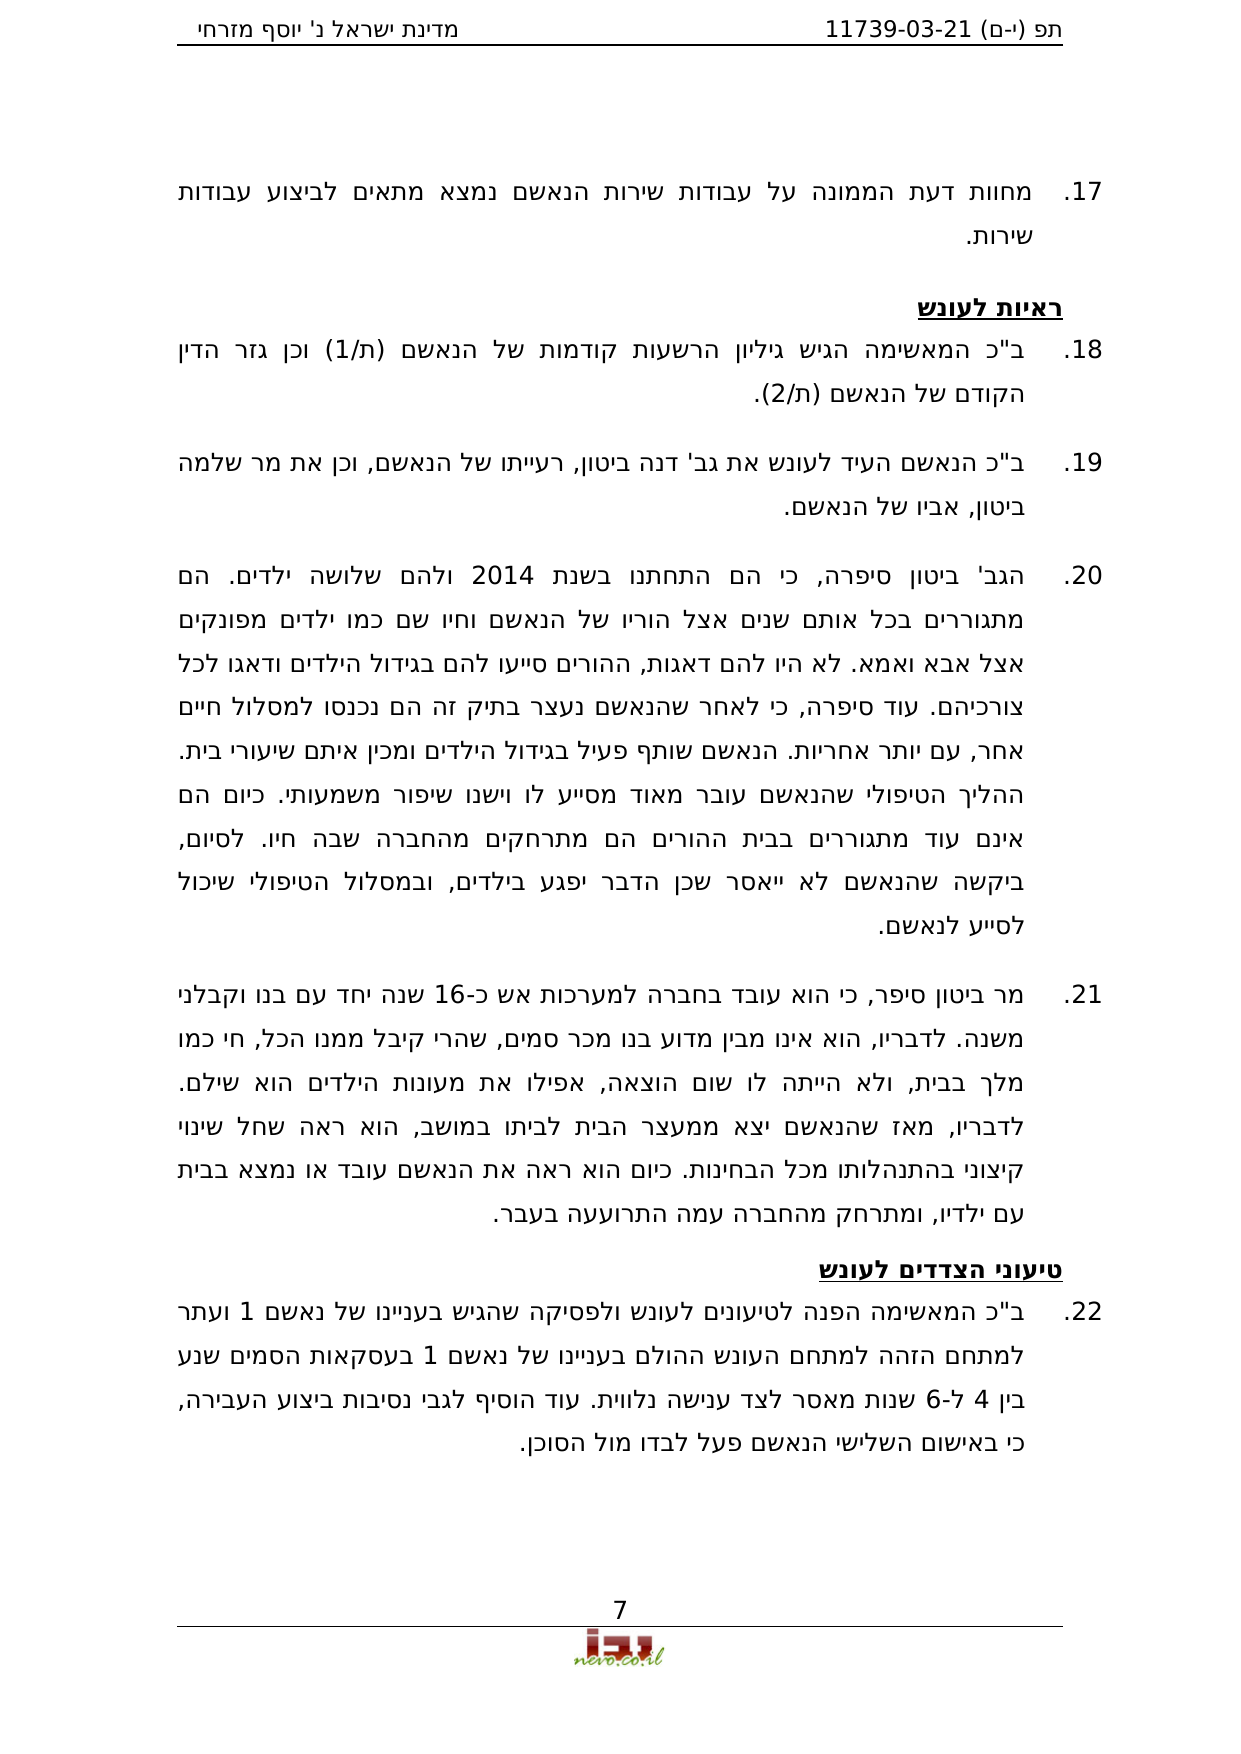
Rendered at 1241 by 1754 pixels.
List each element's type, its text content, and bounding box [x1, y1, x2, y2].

list מר ביטון סיפר, כי הוא עובד בחברה למערכות אש כ-16 שנה יחד עם בנו וקבלני משנה. לדבריו, הוא אינו מבין מדוע בנו מכר סמים, שהרי קיבל ממנו הכל, חי כמו מלך בבית, ולא הייתה לו שום הוצאה, אפילו את מעונות הילדים הוא שילם. לדבריו, מאז שהנאשם יצא ממעצר הבית לביתו במושב, הוא ראה שחל שינוי קיצוני בהתנהלותו מכל הבחינות. כיום הוא ראה את הנאשם עובד או נמצא בבית עם ילדיו, ומתרחק מהחברה עמה התרועעה בעבר. [177, 981, 1063, 1229]
list הגב' ביטון סיפרה, כי הם התחתנו בשנת 2014 ולהם שלושה ילדים. הם מתגוררים בכל אותם שנים אצל הוריו של הנאשם וחיו שם כמו ילדים מפונקים אצל אבא ואמא. לא היו להם דאגות, ההורים סייעו להם בגידול הילדים ודאגו לכל צורכיהם. עוד סיפרה, כי לאחר שהנאשם נעצר בתיק זה הם נכנסו למסלול חיים אחר, עם יותר אחריות. הנאשם שותף פעיל בגידול הילדים ומכין איתם שיעורי בית. ההליך הטיפולי שהנאשם עובר מאוד מסייע לו וישנו שיפור משמעותי. כיום הם אינם עוד מתגוררים בבית ההורים הם מתרחקים מהחברה שבה חיו. לסיום, ביקשה שהנאשם לא ייאסר שכן הדבר יפגע בילדים, ובמסלול הטיפולי שיכול לסייע לנאשם. [177, 561, 1063, 941]
list ב"כ המאשימה הגיש גיליון הרשעות קודמות של הנאשם (ת/1) וכן גזר הדין הקודם של הנאשם (ת/2). [177, 335, 1063, 408]
text ראיות לעונש [177, 293, 1063, 323]
list ב"כ הנאשם העיד לעונש את גב' דנה ביטון, רעייתו של הנאשם, וכן את מר שלמה ביטון, אביו של הנאשם. [177, 448, 1063, 521]
list ב"כ המאשימה הפנה לטיעונים לעונש ולפסיקה שהגיש בעניינו של נאשם 1 ועתר למתחם הזהה למתחם העונש ההולם בעניינו של נאשם 1 בעסקאות הסמים שנע בין 4 ל-6 שנות מאסר לצד ענישה נלווית. עוד הוסיף לגבי נסיבות ביצוע העבירה, כי באישום השלישי הנאשם פעל לבדו מול הסוכן. [177, 1297, 1063, 1458]
picture [574, 1628, 666, 1667]
list מחוות דעת הממונה על עבודות שירות הנאשם נמצא מתאים לביצוע עבודות שירות. [177, 177, 1063, 250]
text טיעוני הצדדים לעונש [177, 1256, 1063, 1285]
